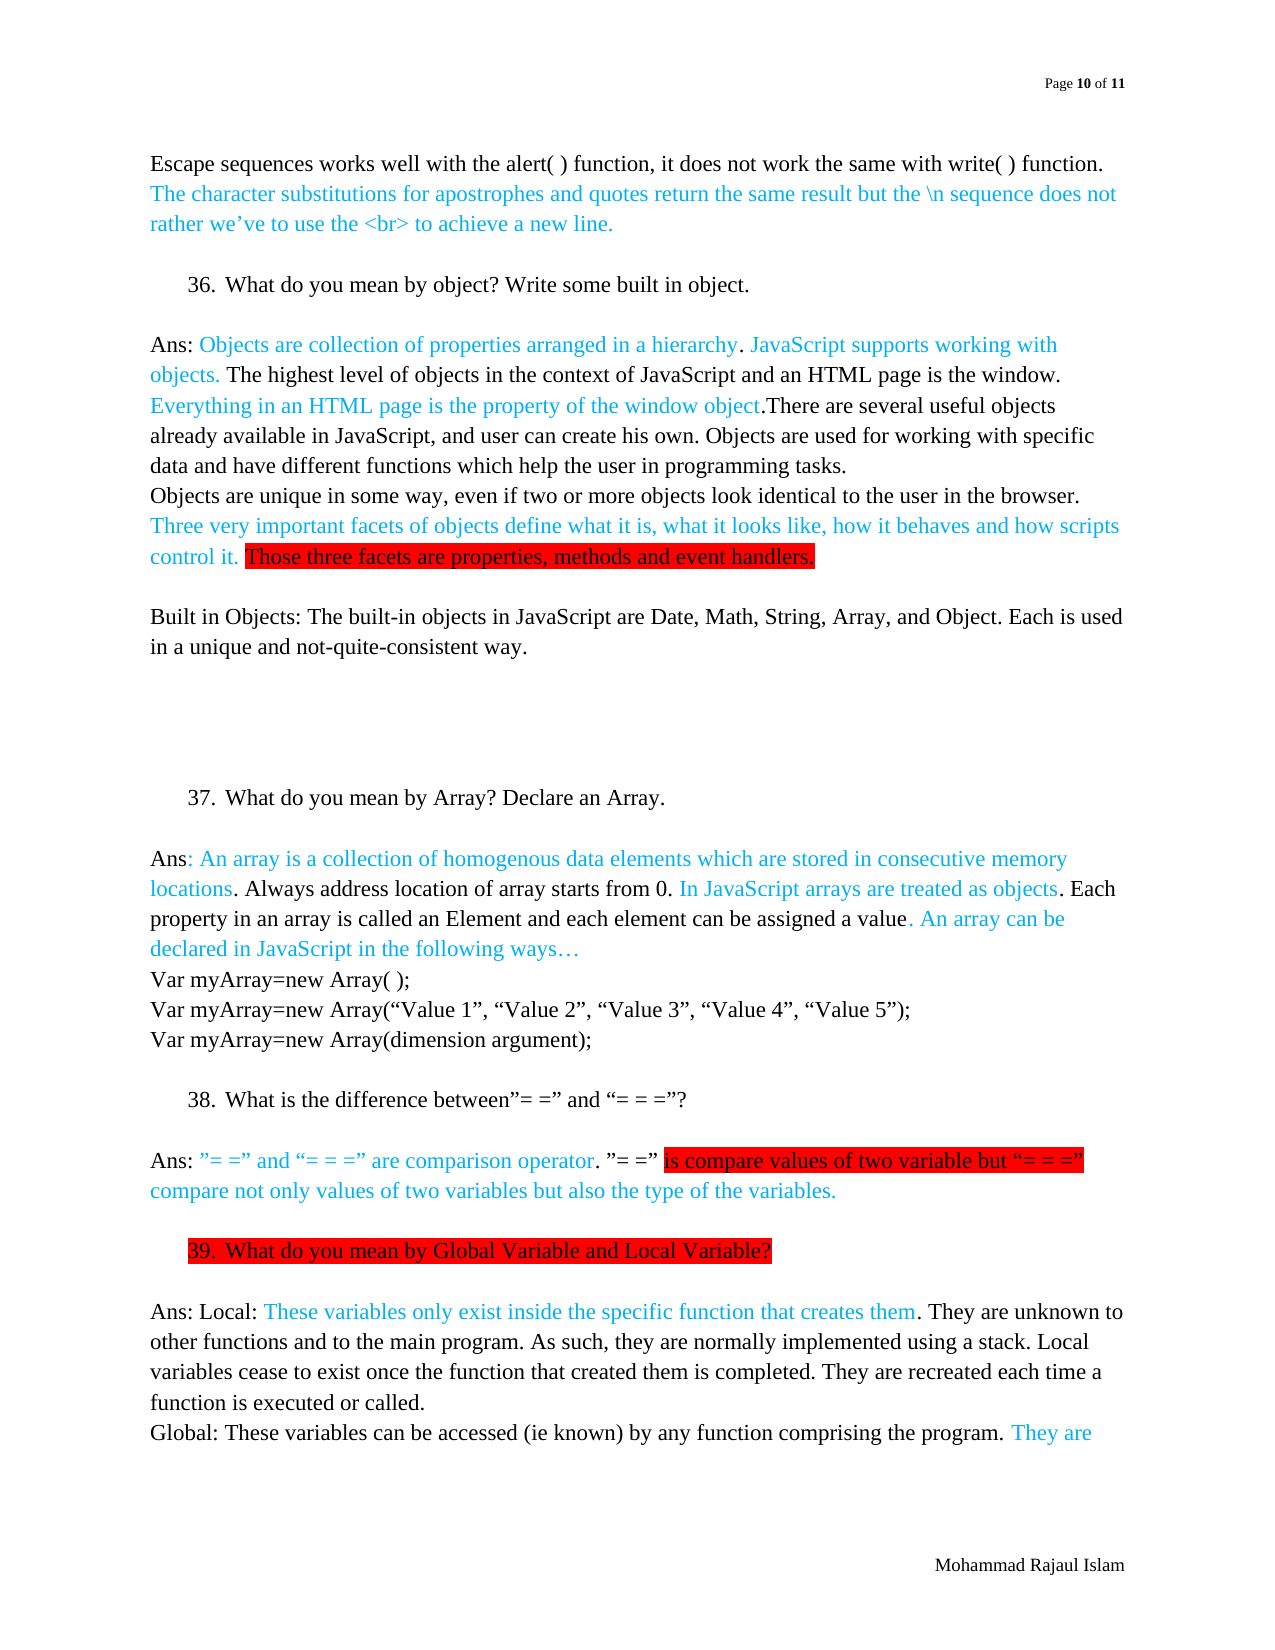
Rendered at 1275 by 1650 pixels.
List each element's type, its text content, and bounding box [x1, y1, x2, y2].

picture [927, 189, 932, 201]
text Var myArray=new Array(dimension argument); [150, 1026, 1125, 1052]
list What is the difference between”= =” and “= = =”? [187, 1086, 1125, 1113]
list What do you mean by Global Variable and Local Variable? [187, 1237, 1125, 1264]
text Built in Objects: The built-in objects in JavaScript are Date, Math, String, Array, and Object. Each is used in a unique and not-quite-consistent way. [150, 603, 1125, 660]
text Escape sequences works well with the alert( ) function, it does not work the same with write( ) function. The character substitutions for apostrophes and quotes return the same result but the \n sequence does not rather we’ve to use the <br> to achieve a new line. [150, 150, 1125, 237]
text Objects are unique in some way, even if two or more objects look identical to the user in the browser. Three very important facets of objects define what it is, what it looks like, how it behaves and how scripts control it. Those three facets are properties, methods and event handlers. [150, 482, 1125, 569]
list What do you mean by Array? Declare an Array. [187, 784, 1125, 811]
picture [368, 224, 376, 229]
text Ans: An array is a collection of homogenous data elements which are stored in consecutive memory locations. Always address location of array starts from 0. In JavaScript arrays are treated as objects. Each property in an array is called an Element and each element can be assigned a value. An array can be declared in JavaScript in the following ways… [150, 845, 1125, 962]
picture [397, 224, 405, 229]
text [150, 1298, 1125, 1445]
text Ans: ”= =” and “= = =” are comparison operator. ”= =” is compare values of two variable but “= = =” compare not only values of two variables but also the type of the variables. [150, 1147, 1125, 1203]
text Var myArray=new Array(“Value 1”, “Value 2”, “Value 3”, “Value 4”, “Value 5”); [150, 996, 1125, 1022]
text Ans: Objects are collection of properties arranged in a hierarchy. JavaScript supports working with objects. The highest level of objects in the context of JavaScript and an HTML page is the window. Everything in an HTML page is the property of the window object.There are several useful objects already available in JavaScript, and user can create his own. Objects are used for working with specific data and have different functions which help the user in programming tasks. [150, 331, 1125, 478]
text Var myArray=new Array( ); [150, 966, 1125, 992]
list What do you mean by object? Write some built in object. [187, 271, 1125, 297]
